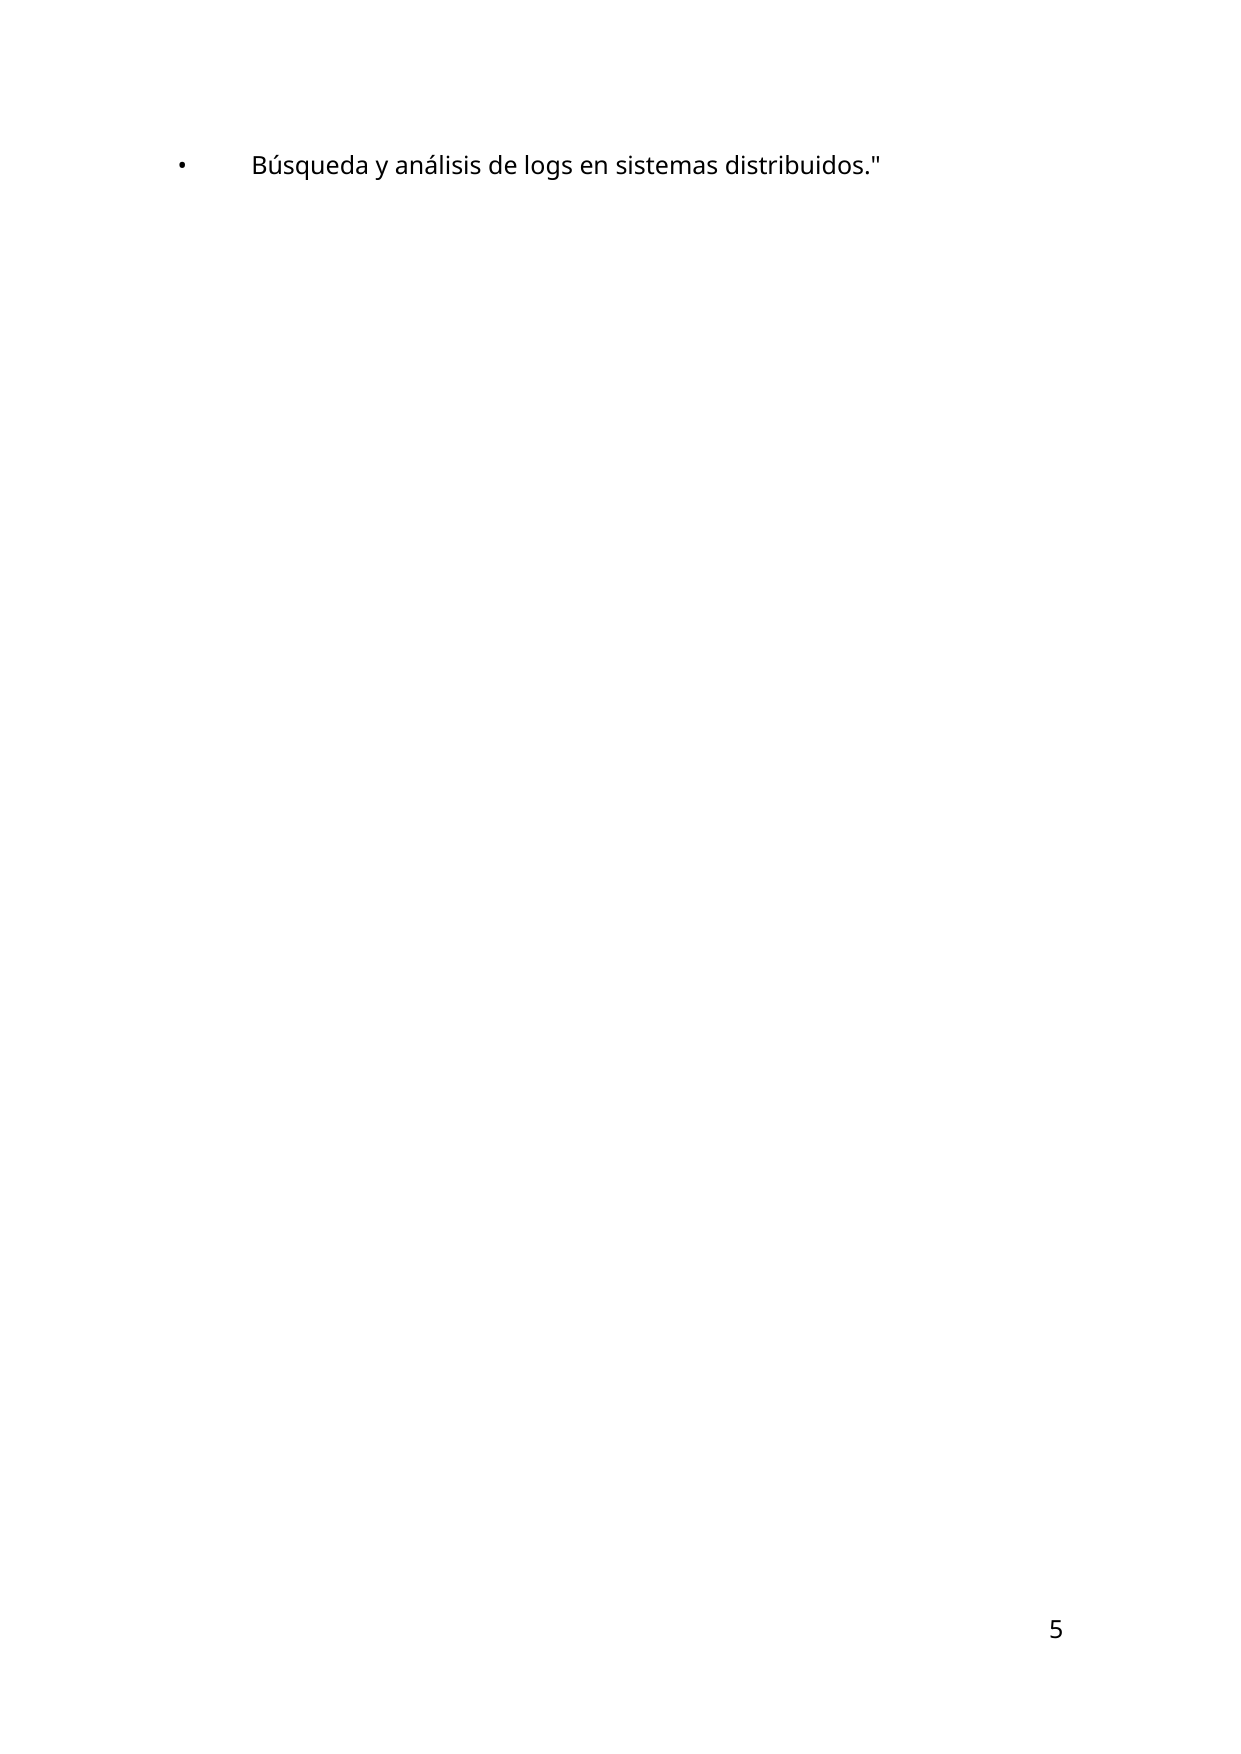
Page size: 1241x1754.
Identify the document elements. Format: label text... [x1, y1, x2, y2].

list Búsqueda y análisis de logs en sistemas distribuidos." [177, 148, 1063, 182]
